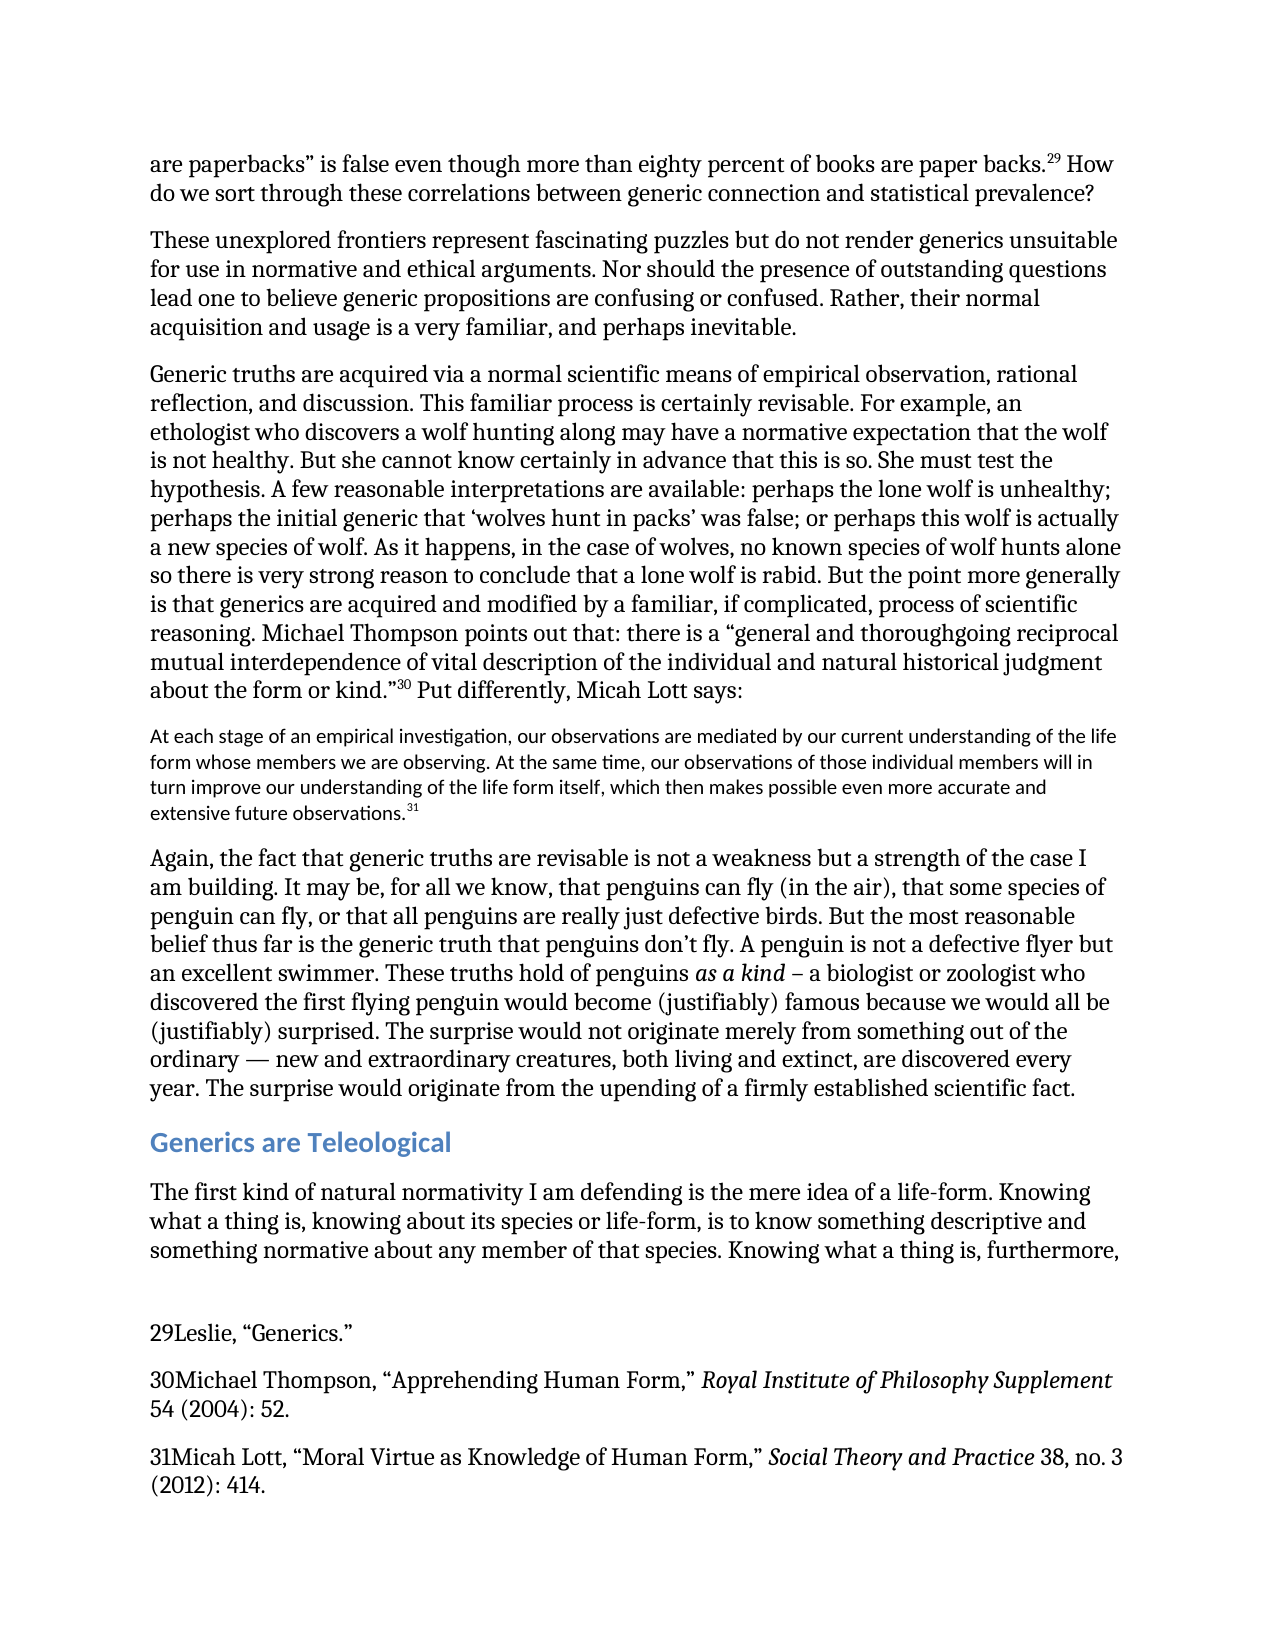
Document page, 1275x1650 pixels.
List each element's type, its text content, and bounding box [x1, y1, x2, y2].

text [150, 150, 1125, 207]
text At each stage of an empirical investigation, our observations are mediated by our current understanding of the life form whose members we are observing. At the same time, our observations of those individual members will in turn improve our understanding of the life form itself, which then makes possible even more accurate and extensive future observations. [150, 724, 1125, 825]
text Generic truths are acquired via a normal scientific means of empirical observation, rational reflection, and discussion. This familiar process is certainly revisable. For example, an ethologist who discovers a wolf hunting along may have a normative expectation that the wolf is not healthy. But she cannot know certainly in advance that this is so. She must test the hypothesis. A few reasonable interpretations are available: perhaps the lone wolf is unhealthy; perhaps the initial generic that ‘wolves hunt in packs’ was false; or perhaps this wolf is actually a new species of wolf. As it happens, in the case of wolves, no known species of wolf hunts alone so there is very strong reason to conclude that a lone wolf is rabid. But the point more generally is that generics are acquired and modified by a familiar, if complicated, process of scientific reasoning. Michael Thompson points out that: there is a “general and thoroughgoing reciprocal mutual interdependence of vital description of the individual and natural historical judgment about the form or kind.” Put differently, Micah Lott says: [150, 360, 1125, 705]
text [150, 1178, 1125, 1264]
text Again, the fact that generic truths are revisable is not a weakness but a strength of the case I am building. It may be, for all we know, that penguins can fly (in the air), that some species of penguin can fly, or that all penguins are really just defective birds. But the most reasonable belief thus far is the generic truth that penguins don’t fly. A penguin is not a defective flyer but an excellent swimmer. These truths hold of penguins as a kind – a biologist or zoologist who discovered the first flying penguin would become (justifiably) famous because we would all be (justifiably) surprised. The surprise would not originate merely from something out of the ordinary — new and extraordinary creatures, both living and extinct, are discovered every year. The surprise would originate from the upending of a firmly established scientific fact. [150, 844, 1125, 1103]
subtitle Generics are Teleological [150, 1124, 1125, 1159]
text These unexplored frontiers represent fascinating puzzles but do not render generics unsuitable for use in normative and ethical arguments. Nor should the presence of outstanding questions lead one to believe generic propositions are confusing or confused. Rather, their normal acquisition and usage is a very familiar, and perhaps inevitable. [150, 226, 1125, 341]
